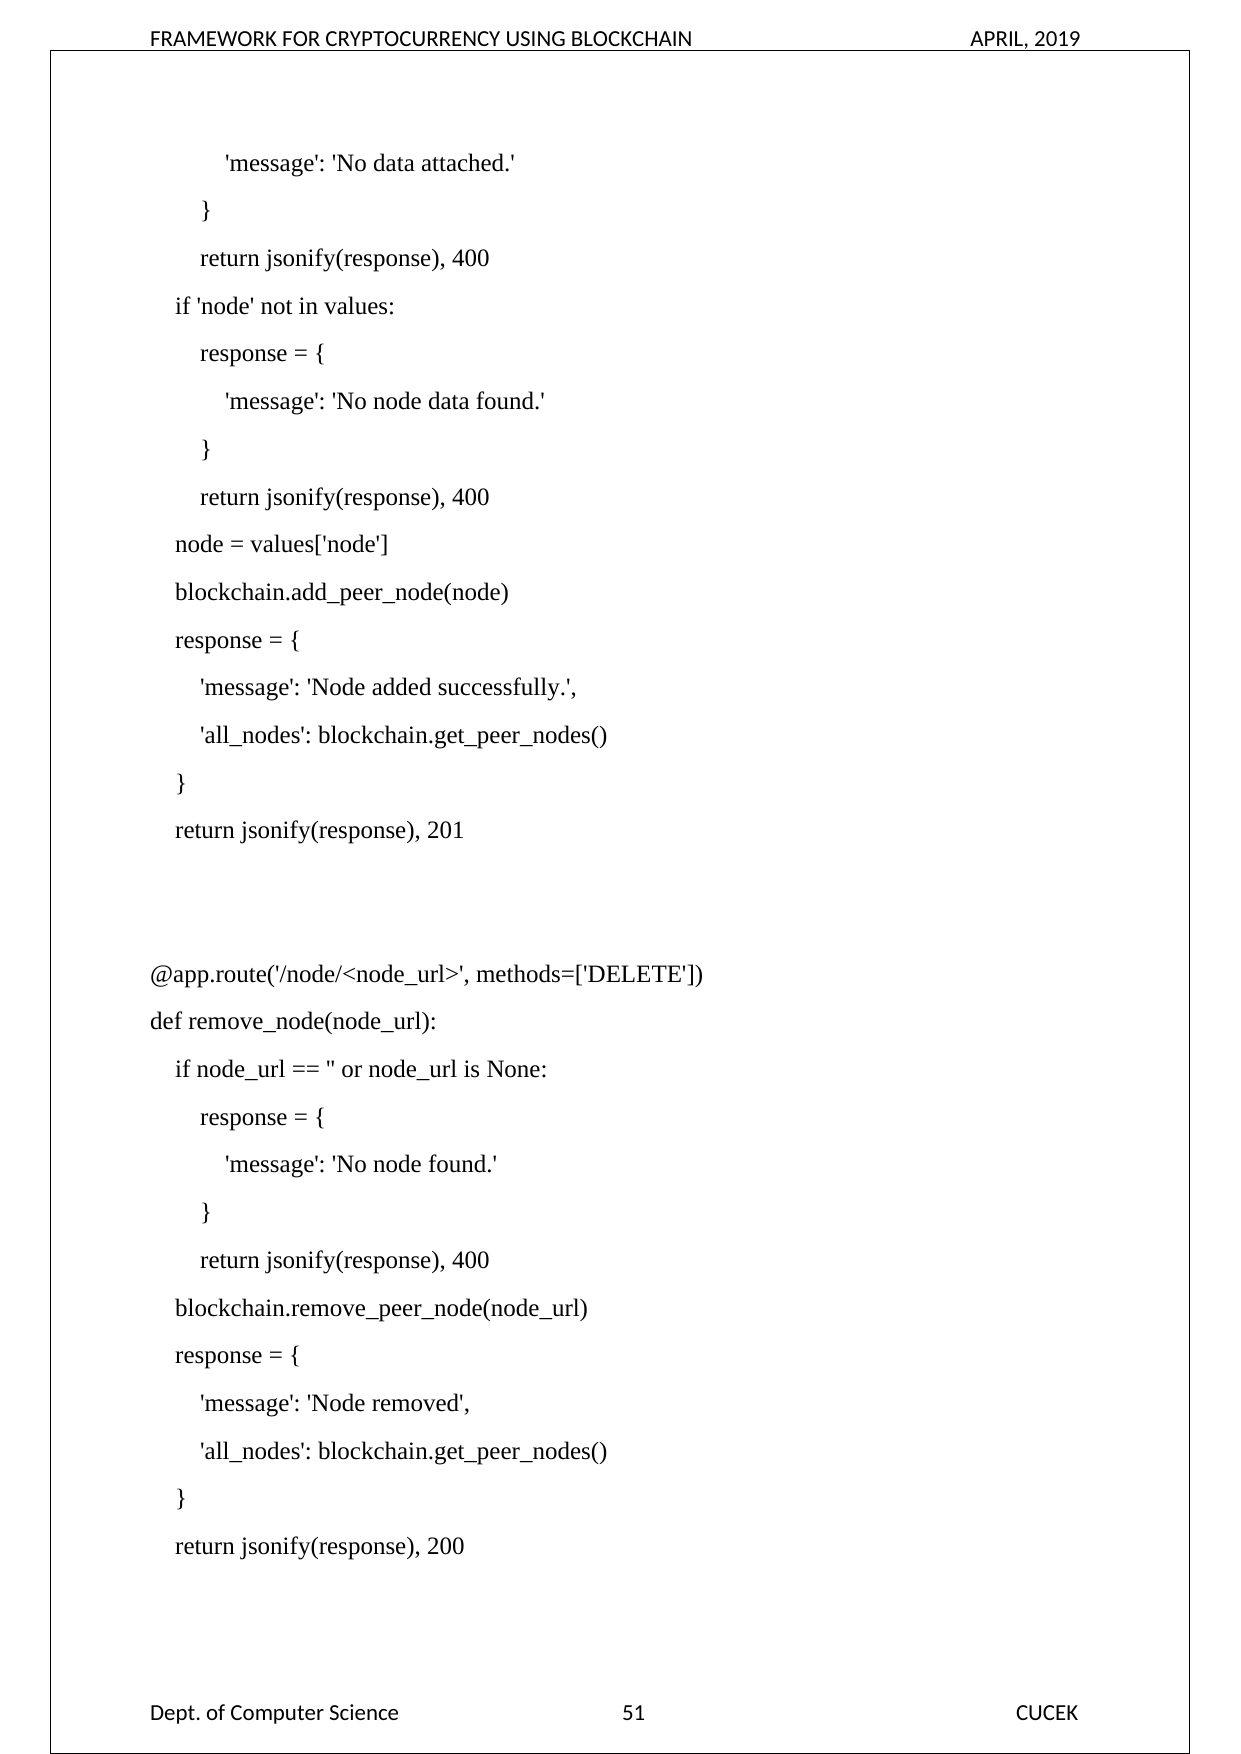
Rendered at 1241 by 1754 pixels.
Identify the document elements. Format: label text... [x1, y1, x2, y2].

text def remove_node(node_url): [150, 1006, 1090, 1035]
text @app.route('/node/<node_url>', methods=['DELETE']) [150, 959, 1090, 987]
text 'all_nodes': blockchain.get_peer_nodes() [150, 1436, 1090, 1464]
text blockchain.add_peer_node(node) [150, 577, 1090, 606]
text return jsonify(response), 400 [150, 243, 1090, 272]
text } [150, 1197, 1090, 1226]
text 'message': 'No node data found.' [150, 386, 1090, 415]
text node = values['node'] [150, 529, 1090, 558]
text } [150, 1483, 1090, 1512]
text 'message': 'No data attached.' [150, 148, 1090, 176]
text if node_url == '' or node_url is None: [150, 1054, 1090, 1083]
text return jsonify(response), 201 [150, 816, 1090, 844]
text blockchain.remove_peer_node(node_url) [150, 1293, 1090, 1321]
text } [150, 768, 1090, 797]
text 'message': 'Node added successfully.', [150, 672, 1090, 701]
text response = { [150, 1340, 1090, 1369]
text } [150, 195, 1090, 224]
text 'all_nodes': blockchain.get_peer_nodes() [150, 720, 1090, 749]
text response = { [150, 338, 1090, 367]
text 'message': 'No node found.' [150, 1149, 1090, 1178]
text response = { [150, 1102, 1090, 1131]
text response = { [150, 625, 1090, 653]
text return jsonify(response), 400 [150, 482, 1090, 510]
text return jsonify(response), 200 [150, 1531, 1090, 1560]
text } [150, 434, 1090, 463]
text return jsonify(response), 400 [150, 1245, 1090, 1274]
text if 'node' not in values: [150, 291, 1090, 319]
text 'message': 'Node removed', [150, 1388, 1090, 1417]
